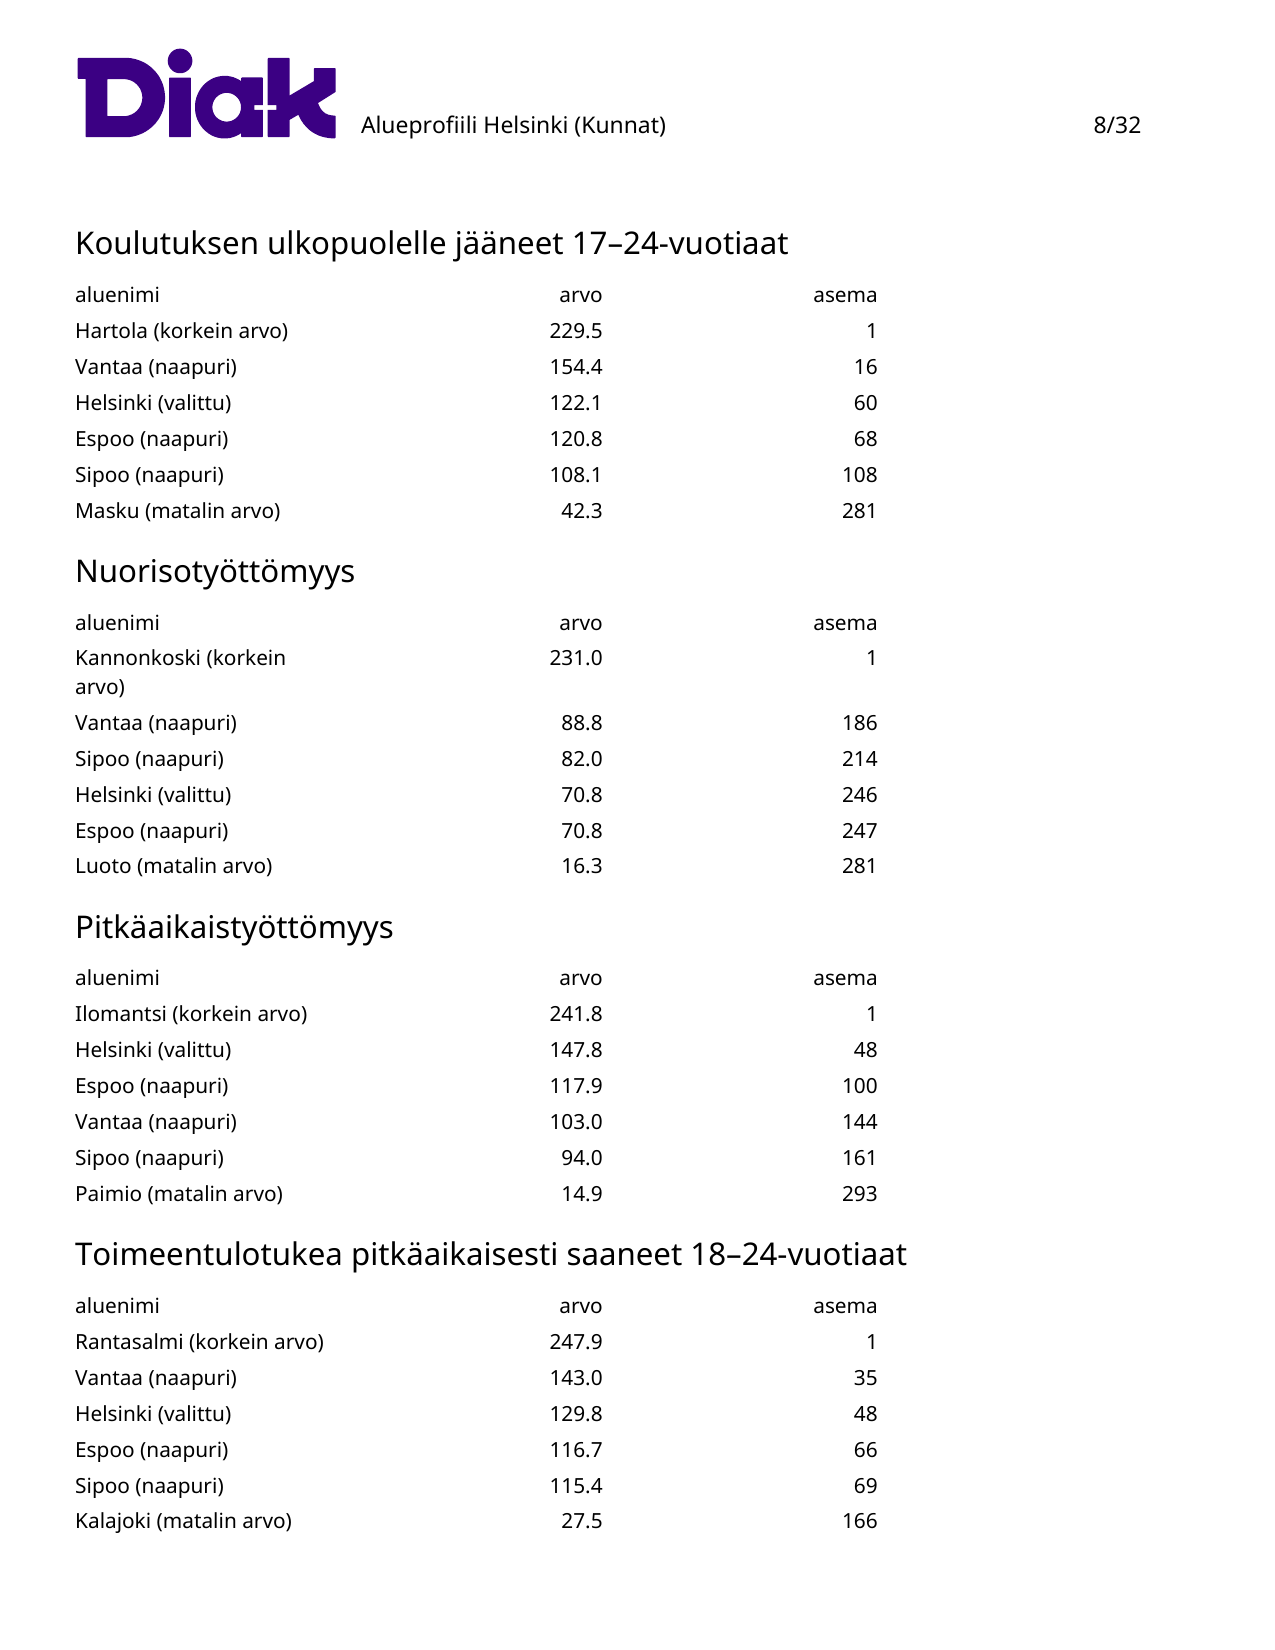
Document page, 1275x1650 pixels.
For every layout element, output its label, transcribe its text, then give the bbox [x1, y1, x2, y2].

table_cell 281 [614, 848, 889, 884]
table_cell 88.8 [339, 704, 614, 740]
table_cell Helsinki (valittu) [64, 1395, 339, 1431]
subtitle Koulutuksen ulkopuolelle jääneet 17–24-vuotiaat [75, 221, 1200, 264]
table_cell 70.8 [339, 776, 614, 812]
table_cell 115.4 [339, 1467, 614, 1503]
table_cell 293 [614, 1175, 889, 1211]
table_cell 1 [614, 1323, 889, 1359]
table_cell Vantaa (naapuri) [64, 1359, 339, 1395]
table_cell Vantaa (naapuri) [64, 348, 339, 384]
table_cell 166 [614, 1503, 889, 1539]
table_cell Kannonkoski (korkein arvo) [64, 640, 339, 704]
table_header asema [614, 604, 889, 640]
table_cell 247.9 [339, 1323, 614, 1359]
table_cell 68 [614, 420, 889, 456]
subtitle Toimeentulotukea pitkäaikaisesti saaneet 18–24-vuotiaat [75, 1232, 1200, 1275]
table_cell 48 [614, 1032, 889, 1068]
table_cell Sipoo (naapuri) [64, 1467, 339, 1503]
table_cell Espoo (naapuri) [64, 1068, 339, 1103]
table_cell Ilomantsi (korkein arvo) [64, 996, 339, 1032]
table_cell Masku (matalin arvo) [64, 492, 339, 528]
subtitle Pitkäaikaistyöttömyys [75, 905, 1200, 947]
table_cell Luoto (matalin arvo) [64, 848, 339, 884]
subtitle Nuorisotyöttömyys [75, 549, 1200, 591]
table_cell Helsinki (valittu) [64, 776, 339, 812]
table_cell Helsinki (valittu) [64, 1032, 339, 1068]
table_cell 246 [614, 776, 889, 812]
table_cell Helsinki (valittu) [64, 384, 339, 420]
table_cell 66 [614, 1431, 889, 1467]
table_header arvo [339, 604, 614, 640]
table_header arvo [339, 276, 614, 312]
table_cell Kalajoki (matalin arvo) [64, 1503, 339, 1539]
table_header asema [614, 960, 889, 996]
table_cell 116.7 [339, 1431, 614, 1467]
table_cell 229.5 [339, 312, 614, 348]
table_cell 147.8 [339, 1032, 614, 1068]
table_cell 94.0 [339, 1140, 614, 1175]
table_header arvo [339, 960, 614, 996]
table_cell 69 [614, 1467, 889, 1503]
table_cell 154.4 [339, 348, 614, 384]
table_cell 186 [614, 704, 889, 740]
table_cell 60 [614, 384, 889, 420]
table_cell 117.9 [339, 1068, 614, 1103]
table_cell 129.8 [339, 1395, 614, 1431]
table_cell 122.1 [339, 384, 614, 420]
table_cell 16 [614, 348, 889, 384]
table_header aluenimi [64, 276, 339, 312]
table_cell 143.0 [339, 1359, 614, 1395]
table_cell 108.1 [339, 456, 614, 492]
table_header arvo [339, 1287, 614, 1323]
table_header asema [614, 1287, 889, 1323]
table_header asema [614, 276, 889, 312]
table_cell 82.0 [339, 740, 614, 776]
table_cell 241.8 [339, 996, 614, 1032]
table_cell Sipoo (naapuri) [64, 1140, 339, 1175]
table_cell Espoo (naapuri) [64, 420, 339, 456]
table_cell Espoo (naapuri) [64, 812, 339, 848]
table_cell 16.3 [339, 848, 614, 884]
table_cell 27.5 [339, 1503, 614, 1539]
table_header aluenimi [64, 604, 339, 640]
table_cell 14.9 [339, 1175, 614, 1211]
table_cell Hartola (korkein arvo) [64, 312, 339, 348]
table_cell 1 [614, 996, 889, 1032]
table_cell Rantasalmi (korkein arvo) [64, 1323, 339, 1359]
table_cell Vantaa (naapuri) [64, 1104, 339, 1139]
table_cell 100 [614, 1068, 889, 1103]
table_cell 35 [614, 1359, 889, 1395]
table_cell Sipoo (naapuri) [64, 456, 339, 492]
table_cell 1 [614, 640, 889, 704]
table_cell 247 [614, 812, 889, 848]
table_cell Espoo (naapuri) [64, 1431, 339, 1467]
table_cell 144 [614, 1104, 889, 1139]
table_cell 48 [614, 1395, 889, 1431]
table_header aluenimi [64, 960, 339, 996]
table_cell 161 [614, 1140, 889, 1175]
table_cell 42.3 [339, 492, 614, 528]
table_cell 281 [614, 492, 889, 528]
table_cell 214 [614, 740, 889, 776]
table_cell Vantaa (naapuri) [64, 704, 339, 740]
table_cell 231.0 [339, 640, 614, 704]
table_cell Paimio (matalin arvo) [64, 1175, 339, 1211]
table_cell Sipoo (naapuri) [64, 740, 339, 776]
table_cell 103.0 [339, 1104, 614, 1139]
table_cell 120.8 [339, 420, 614, 456]
table_cell 1 [614, 312, 889, 348]
table_header aluenimi [64, 1287, 339, 1323]
table_cell 70.8 [339, 812, 614, 848]
table_cell 108 [614, 456, 889, 492]
